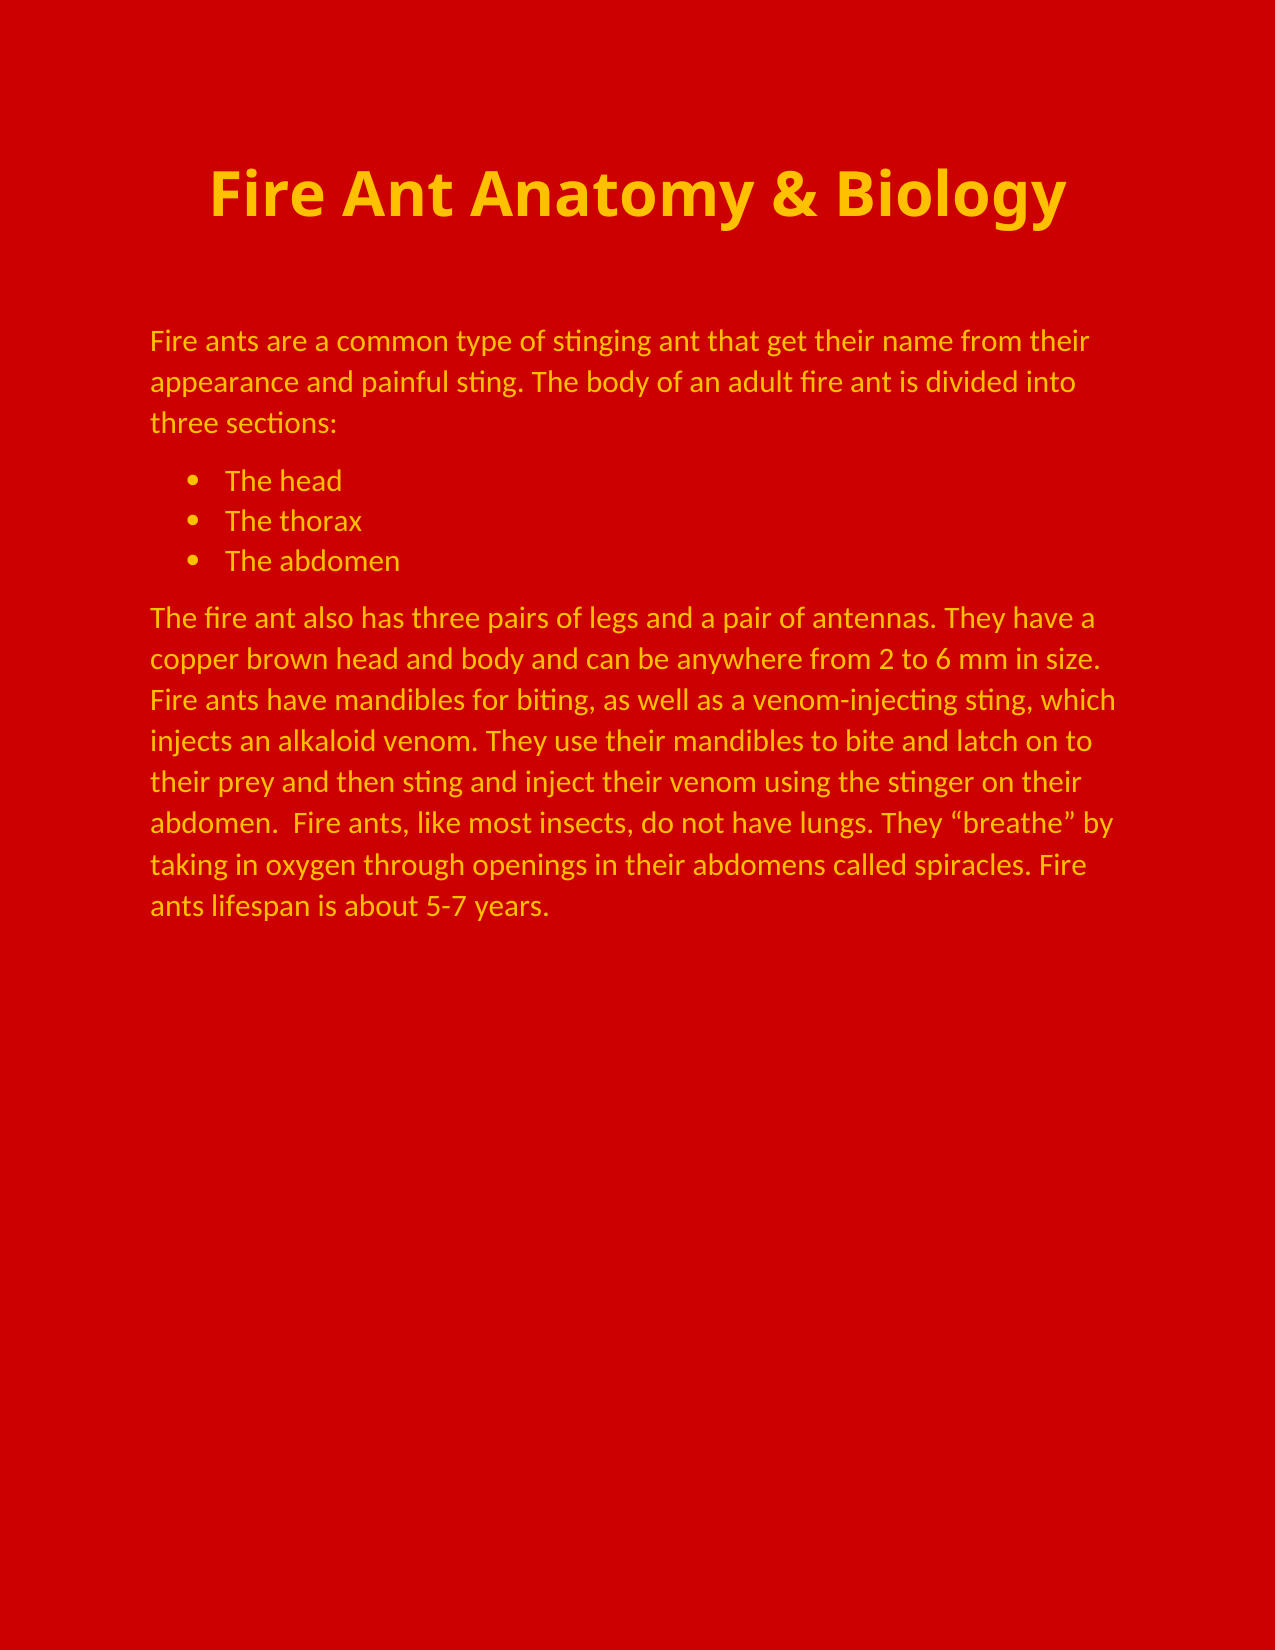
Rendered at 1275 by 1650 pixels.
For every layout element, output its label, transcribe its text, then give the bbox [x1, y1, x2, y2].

text The fire ant also has three pairs of legs and a pair of antennas. They have a copper brown head and body and can be anywhere from 2 to 6 mm in size. Fire ants have mandibles for biting, as well as a venom-injecting sting, which injects an alkaloid venom. They use their mandibles to bite and latch on to their prey and then sting and inject their venom using the stinger on their abdomen. Fire ants, like most insects, do not have lungs. They “breathe” by taking in oxygen through openings in their abdomens called spiracles. Fire ants lifespan is about 5-7 years. [150, 598, 1125, 924]
text Fire Ant Anatomy & Biology [150, 150, 1125, 235]
list The head [187, 461, 1125, 499]
list The abdomen [187, 541, 1125, 579]
text Fire ants are a common type of stinging ant that get their name from their appearance and painful sting. The body of an adult fire ant is divided into three sections: [150, 321, 1125, 442]
list The thorax [187, 501, 1125, 539]
